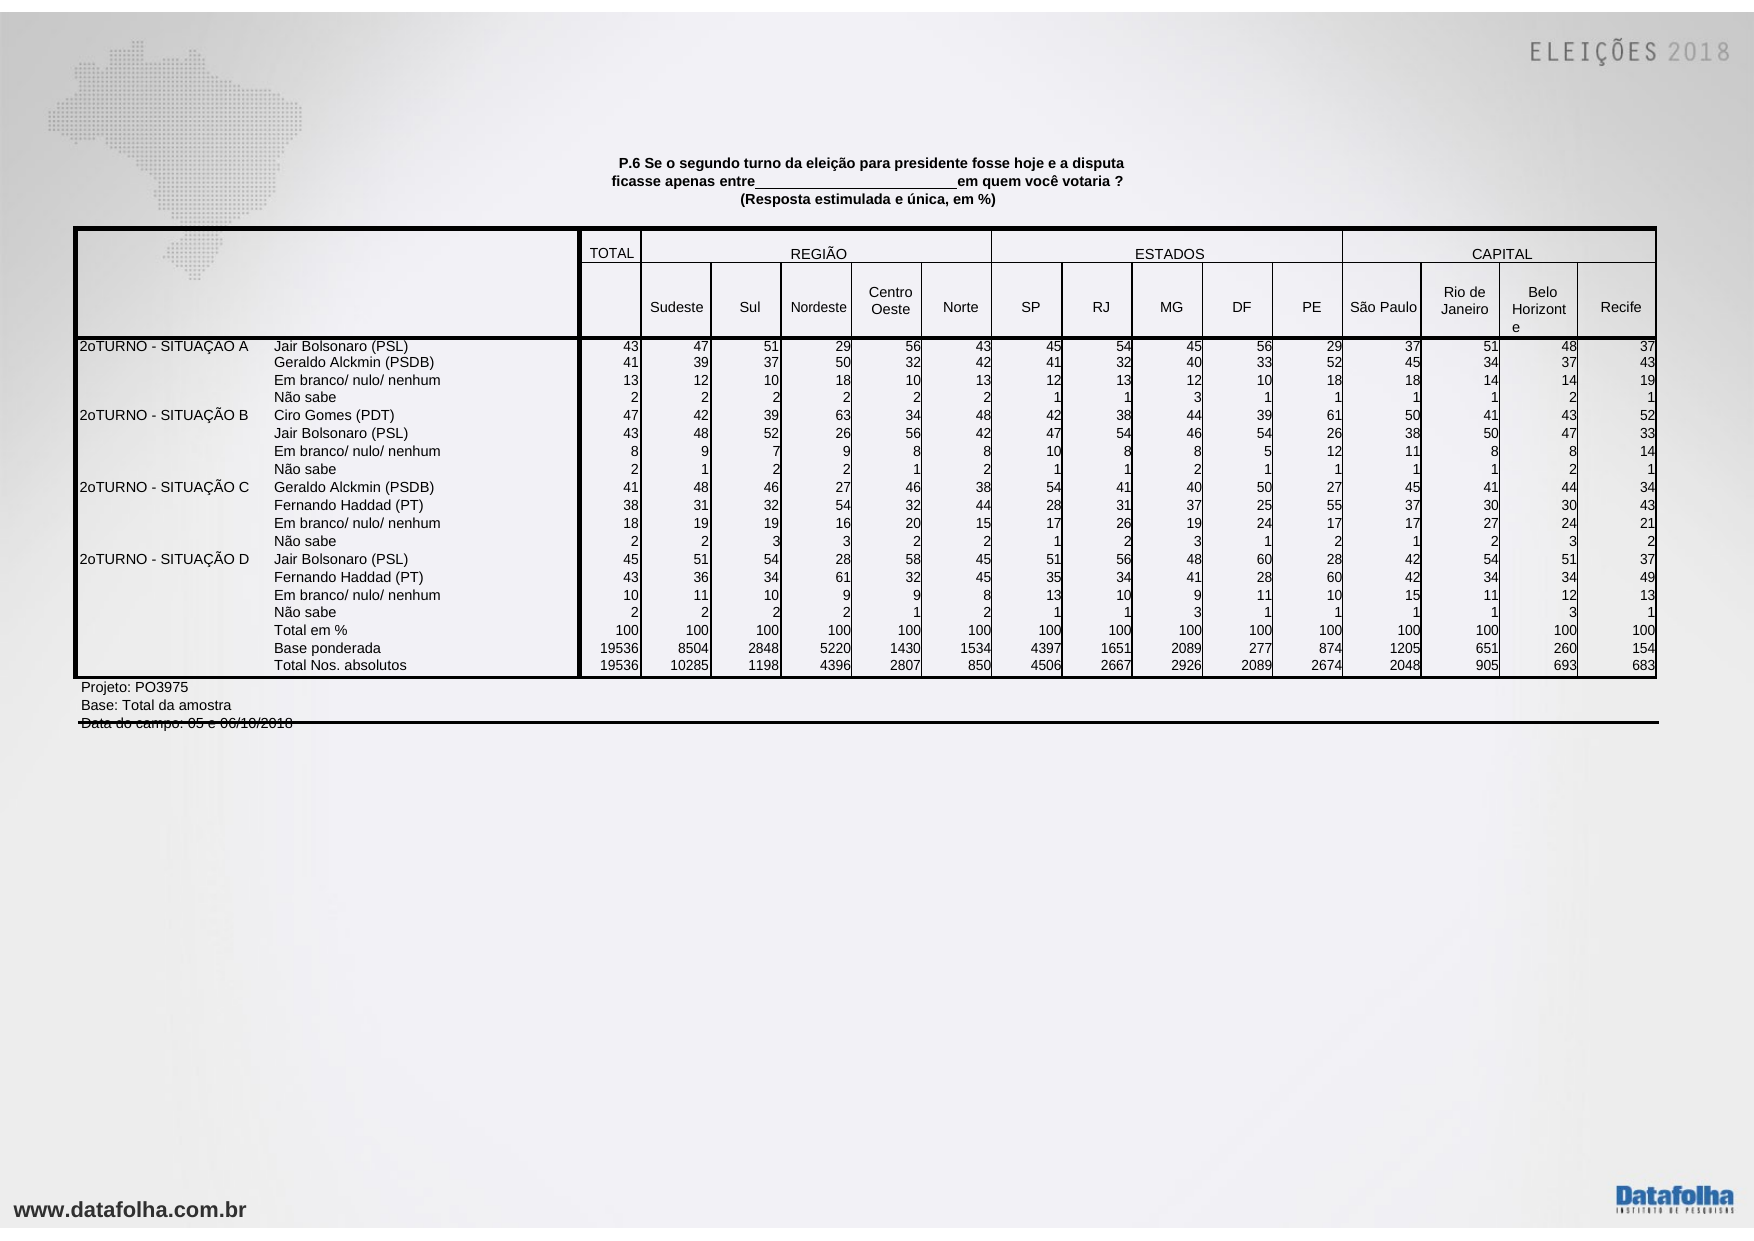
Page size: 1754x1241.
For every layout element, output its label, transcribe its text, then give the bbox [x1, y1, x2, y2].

text Projeto: PO3975 [81, 679, 1675, 696]
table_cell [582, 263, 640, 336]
text (Resposta estimulada e única, em %) [382, 191, 1354, 208]
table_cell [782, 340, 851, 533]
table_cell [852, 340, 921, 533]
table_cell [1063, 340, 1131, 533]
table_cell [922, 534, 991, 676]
list Se o segundo turno da eleição para presidente fosse hoje e a disputa ficasse apenas entre em quem você votaria ? [611, 154, 1125, 190]
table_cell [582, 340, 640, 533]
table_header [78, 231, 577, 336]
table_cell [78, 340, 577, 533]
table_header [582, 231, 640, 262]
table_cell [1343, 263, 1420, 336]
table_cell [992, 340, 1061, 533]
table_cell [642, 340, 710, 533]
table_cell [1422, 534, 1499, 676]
picture [0, 12, 1754, 1228]
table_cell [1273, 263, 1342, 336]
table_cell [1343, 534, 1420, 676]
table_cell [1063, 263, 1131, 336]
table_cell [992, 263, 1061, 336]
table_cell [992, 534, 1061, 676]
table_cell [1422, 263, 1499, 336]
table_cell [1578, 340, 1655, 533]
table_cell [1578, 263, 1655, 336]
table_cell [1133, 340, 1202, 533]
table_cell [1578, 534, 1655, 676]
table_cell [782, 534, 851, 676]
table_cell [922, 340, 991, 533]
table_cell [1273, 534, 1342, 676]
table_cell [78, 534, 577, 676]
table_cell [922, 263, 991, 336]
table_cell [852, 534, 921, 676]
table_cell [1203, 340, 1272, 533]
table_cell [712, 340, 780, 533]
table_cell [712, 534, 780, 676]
text Base: Total da amostra [81, 697, 1675, 714]
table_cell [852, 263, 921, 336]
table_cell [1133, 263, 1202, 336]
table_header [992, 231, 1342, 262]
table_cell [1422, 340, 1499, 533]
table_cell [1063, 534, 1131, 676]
text Data do campo: 05 e 06/10/2018 [81, 715, 1675, 732]
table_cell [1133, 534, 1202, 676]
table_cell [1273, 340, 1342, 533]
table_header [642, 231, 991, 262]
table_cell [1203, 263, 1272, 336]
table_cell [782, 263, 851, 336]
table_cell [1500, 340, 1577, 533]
subtitle www.datafolha.com.br [13, 1197, 1675, 1222]
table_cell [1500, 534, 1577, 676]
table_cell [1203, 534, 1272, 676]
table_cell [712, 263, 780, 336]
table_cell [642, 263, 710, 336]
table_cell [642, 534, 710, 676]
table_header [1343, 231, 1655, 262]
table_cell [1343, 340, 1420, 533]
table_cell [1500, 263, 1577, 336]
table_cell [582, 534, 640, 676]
